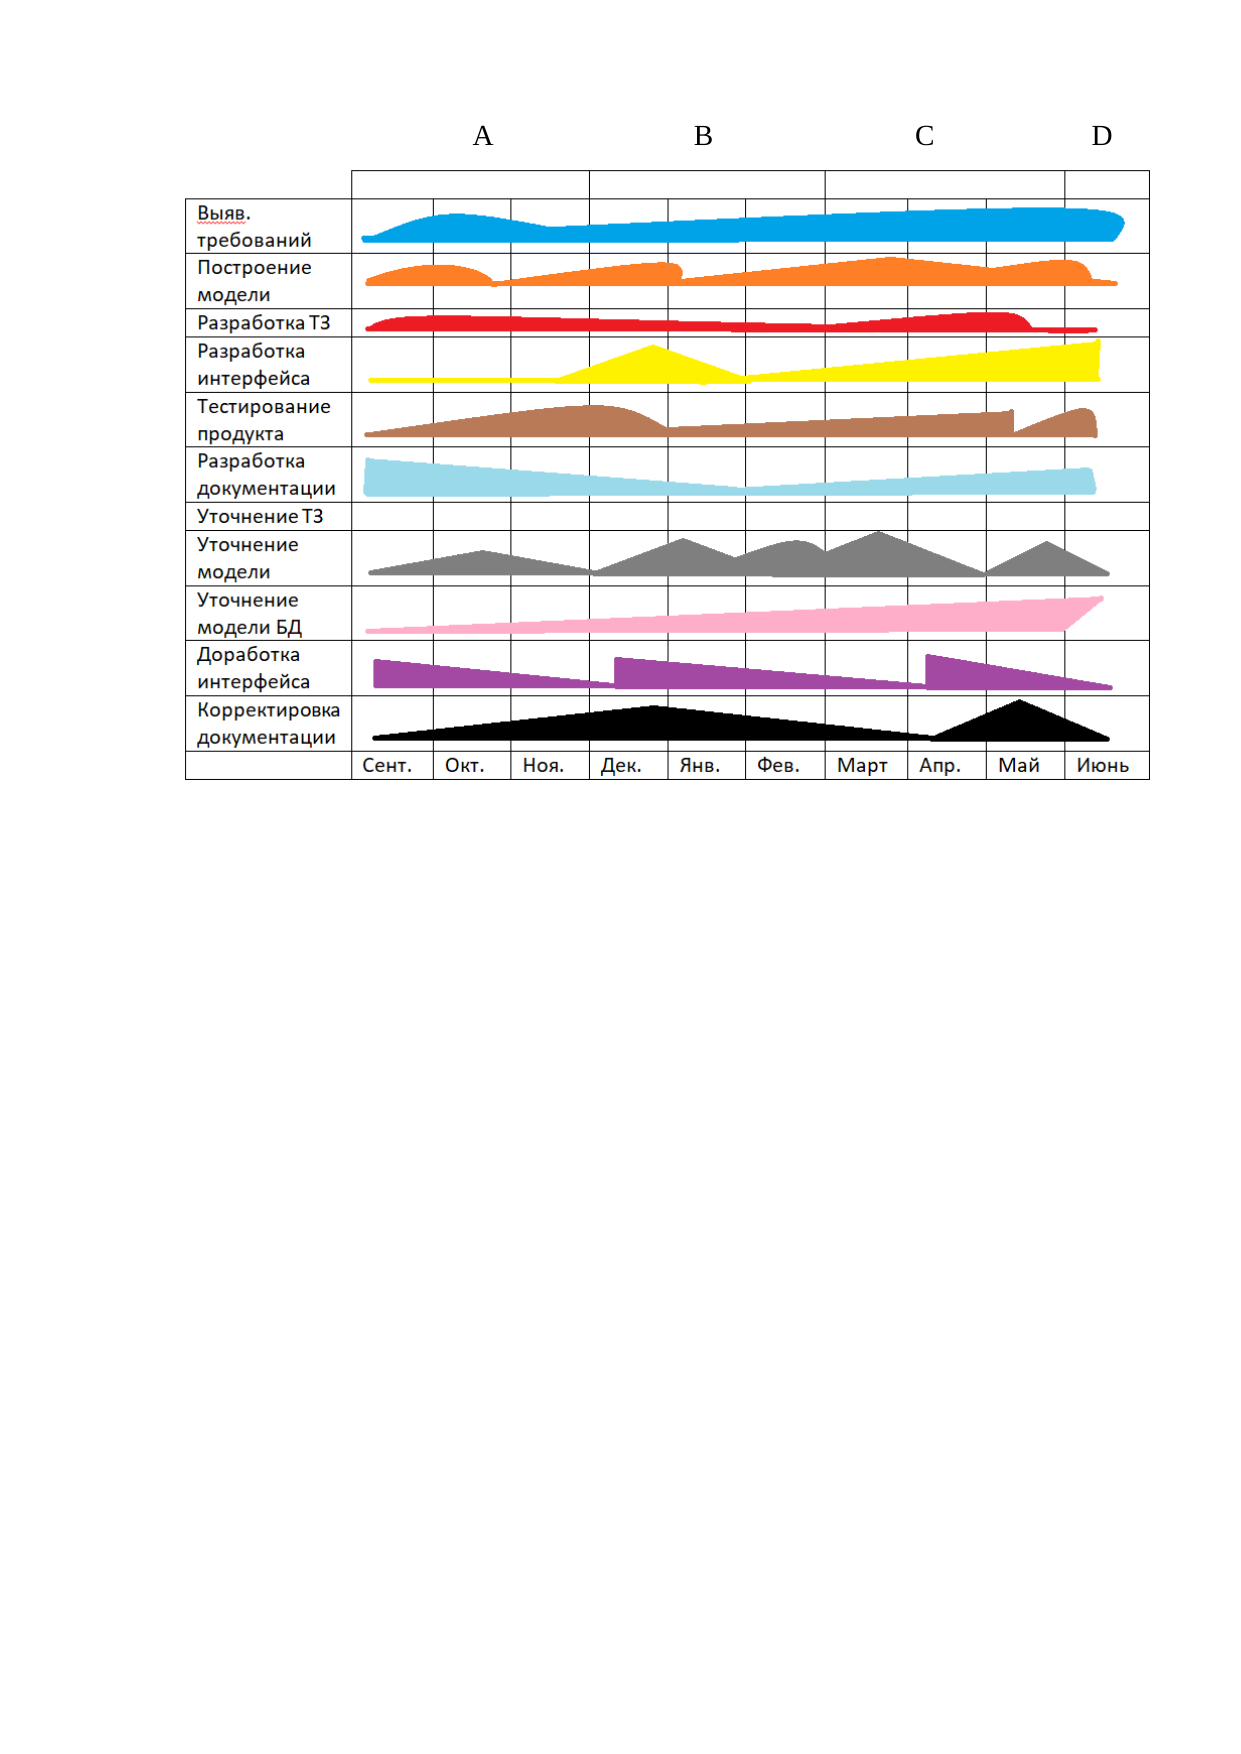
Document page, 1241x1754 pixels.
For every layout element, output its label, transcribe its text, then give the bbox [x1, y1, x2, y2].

text A B C D [177, 118, 1152, 151]
picture [177, 151, 1152, 783]
